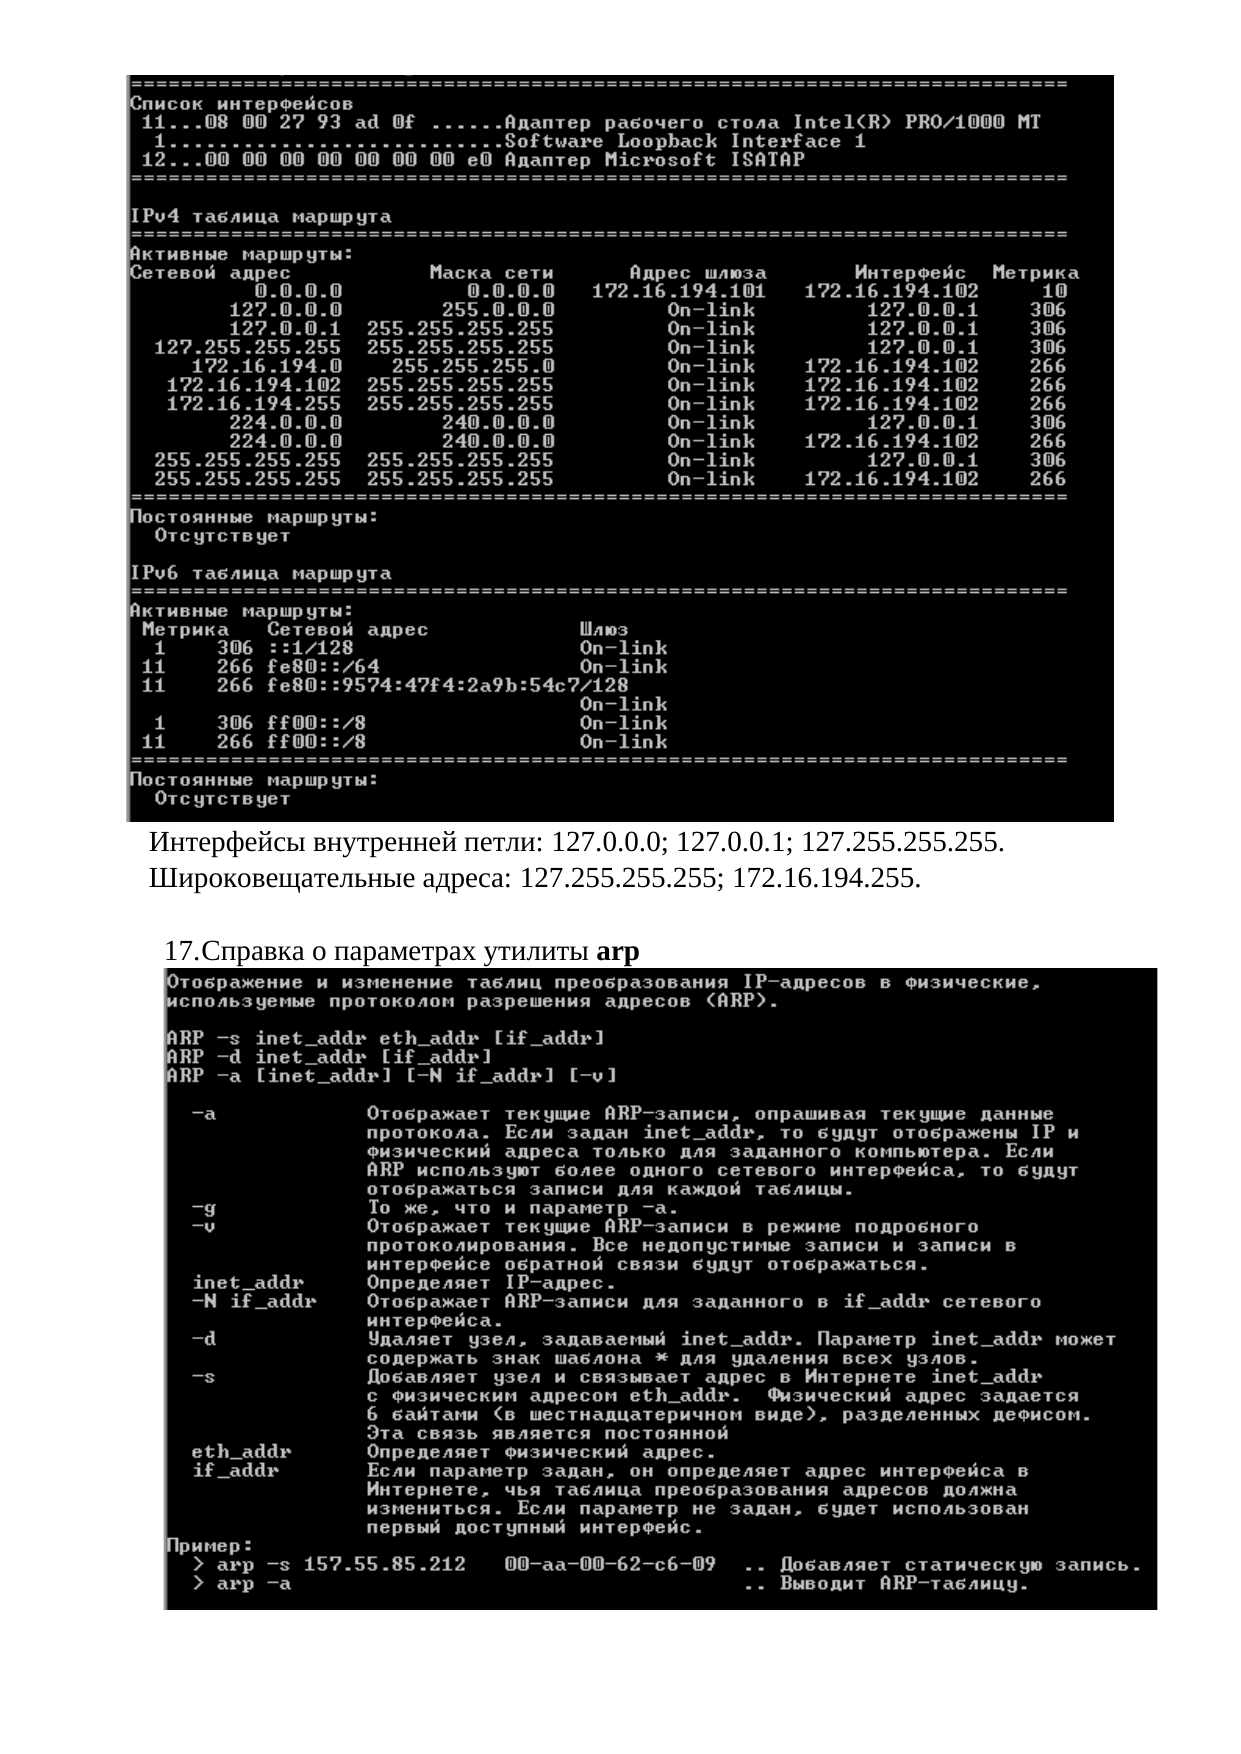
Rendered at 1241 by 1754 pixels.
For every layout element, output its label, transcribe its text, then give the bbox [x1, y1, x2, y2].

text Интерфейсы внутренней петли: 127.0.0.0; 127.0.0.1; 127.255.255.255. [75, 824, 1165, 858]
picture [126, 75, 1114, 822]
list Справка о параметрах утилиты arp [164, 933, 1165, 966]
picture [163, 968, 1158, 1610]
text Широковещательные адреса: 127.255.255.255; 172.16.194.255. [75, 860, 1165, 894]
